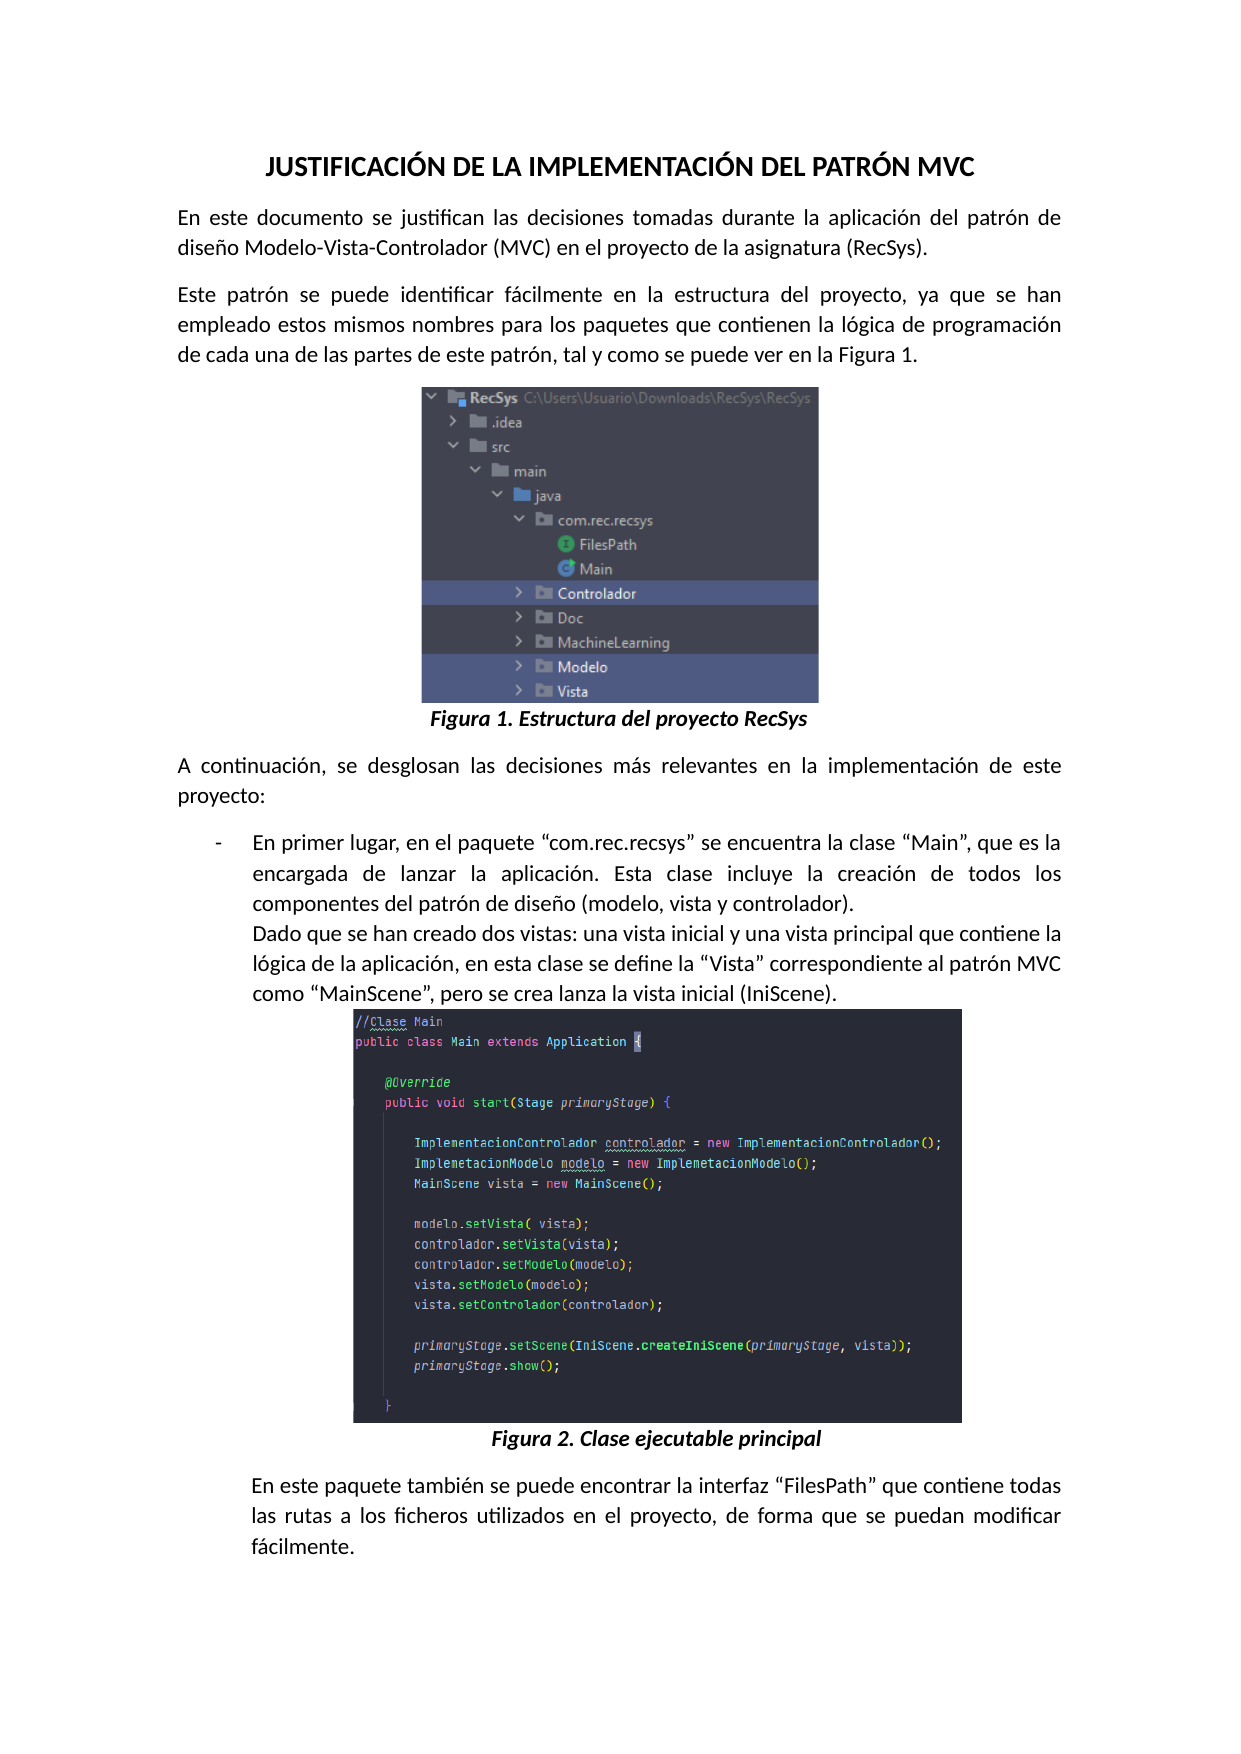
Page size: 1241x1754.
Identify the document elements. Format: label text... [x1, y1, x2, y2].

text Figura 1. Estructura del proyecto RecSys [177, 704, 1063, 733]
picture [353, 1009, 962, 1423]
picture [421, 387, 819, 703]
text En este paquete también se puede encontrar la interfaz “FilesPath” que contiene todas las rutas a los ficheros utilizados en el proyecto, de forma que se puedan modificar fácilmente. [251, 1471, 1063, 1560]
list Figura 2. Clase ejecutable principal [252, 1424, 1063, 1452]
text En este documento se justifican las decisiones tomadas durante la aplicación del patrón de diseño Modelo-Vista-Controlador (MVC) en el proyecto de la asignatura (RecSys). [177, 203, 1063, 261]
text JUSTIFICACIÓN DE LA IMPLEMENTACIÓN DEL PATRÓN MVC [177, 148, 1063, 183]
text Este patrón se puede identificar fácilmente en la estructura del proyecto, ya que se han empleado estos mismos nombres para los paquetes que contienen la lógica de programación de cada una de las partes de este patrón, tal y como se puede ver en la Figura 1. [177, 280, 1063, 368]
list En primer lugar, en el paquete “com.rec.recsys” se encuentra la clase “Main”, que es la encargada de lanzar la aplicación. Esta clase incluye la creación de todos los componentes del patrón de diseño (modelo, vista y controlador). [215, 828, 1063, 917]
text A continuación, se desglosan las decisiones más relevantes en la implementación de este proyecto: [177, 751, 1063, 810]
list Dado que se han creado dos vistas: una vista inicial y una vista principal que contiene la lógica de la aplicación, en esta clase se define la “Vista” correspondiente al patrón MVC como “MainScene”, pero se crea lanza la vista inicial (IniScene). [252, 919, 1063, 1008]
